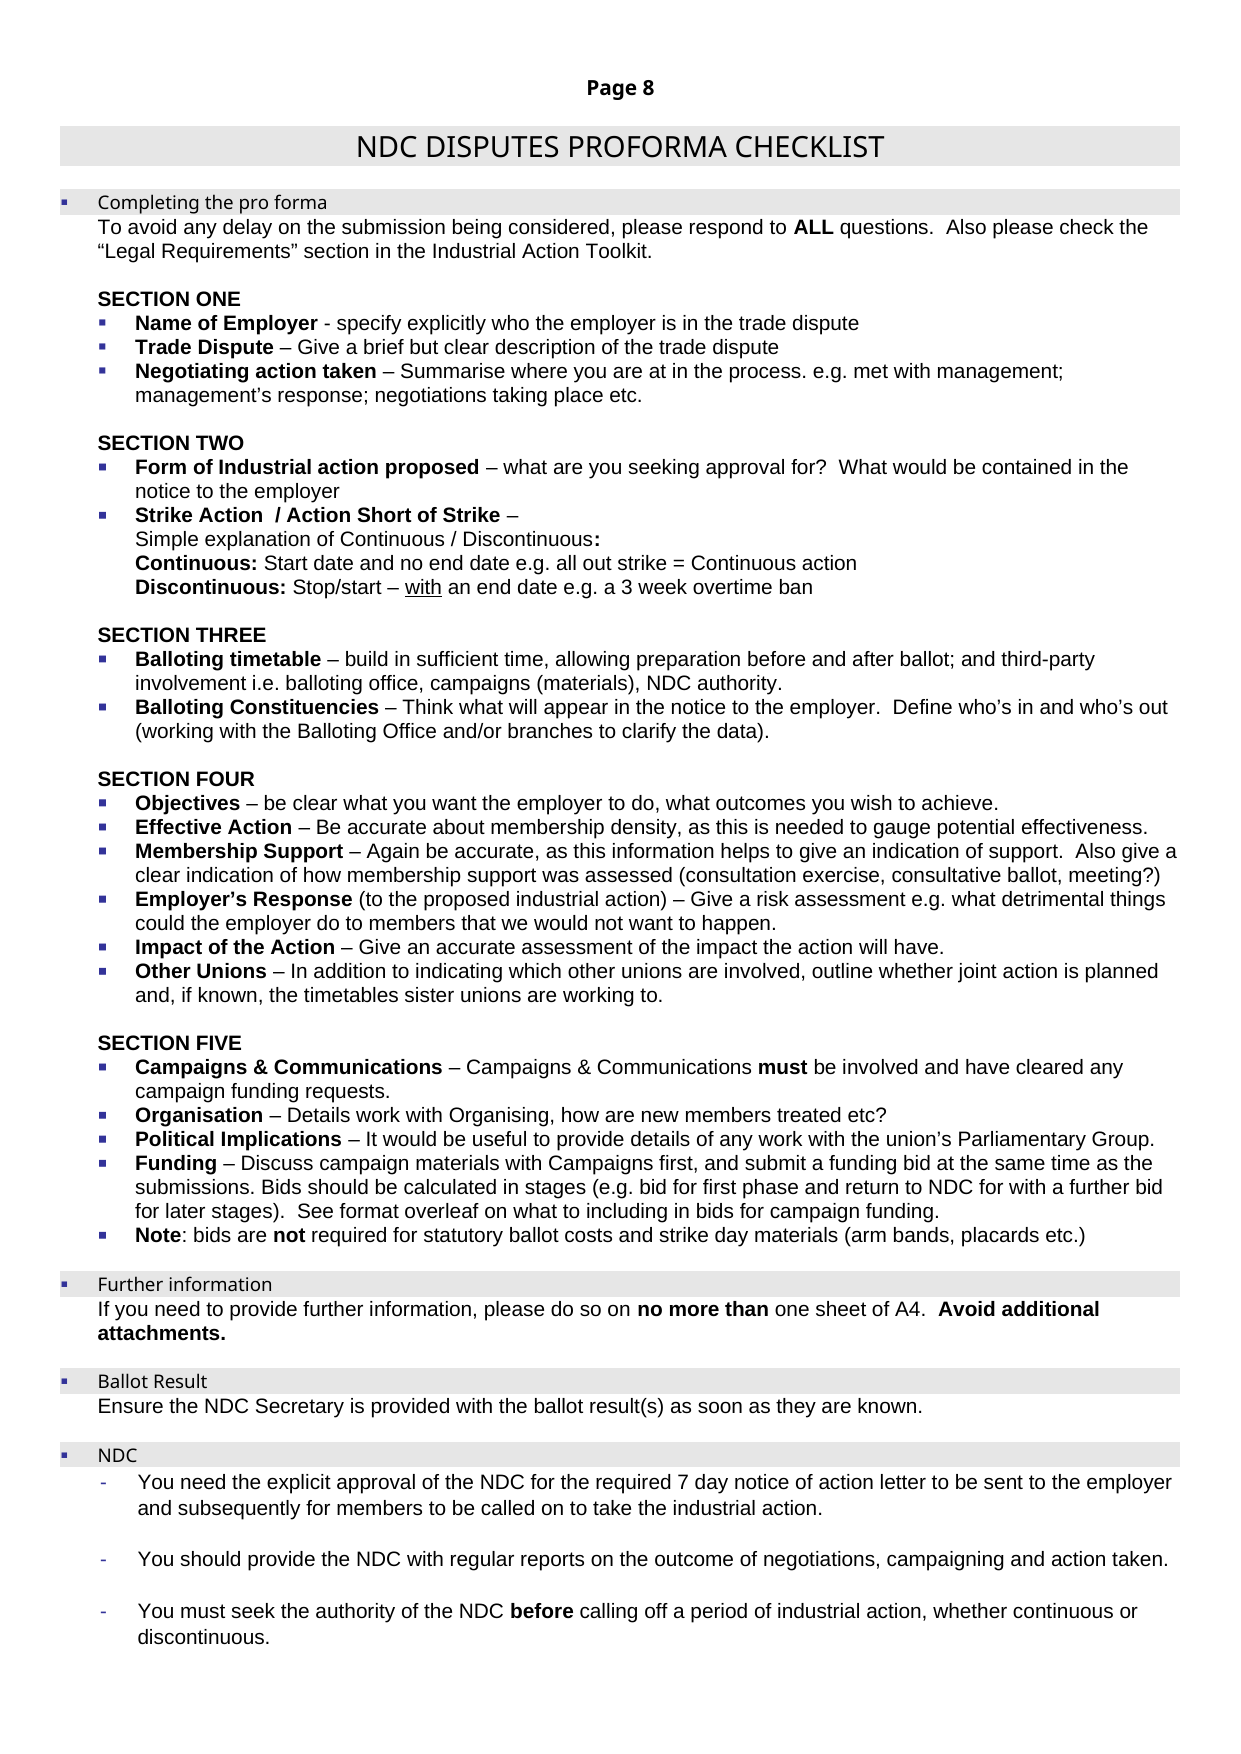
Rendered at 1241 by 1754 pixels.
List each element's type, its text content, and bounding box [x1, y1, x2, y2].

text To avoid any delay on the submission being considered, please respond to ALL questions. Also please check the “Legal Requirements” section in the Industrial Action Toolkit. [97, 215, 1180, 263]
list Employer’s Response (to the proposed industrial action) – Give a risk assessment e.g. what detrimental things could the employer do to members that we would not want to happen. [97, 887, 1180, 935]
list Membership Support – Again be accurate, as this information helps to give an indication of support. Also give a clear indication of how membership support was assessed (consultation exercise, consultative ballot, meeting?) [97, 839, 1180, 887]
text If you need to provide further information, please do so on no more than one sheet of A4. Avoid additional attachments. [97, 1297, 1180, 1344]
list Negotiating action taken – Summarise where you are at in the process. e.g. met with management; management’s response; negotiations taking place etc. [97, 359, 1180, 407]
list Further information [60, 1271, 1180, 1297]
text Simple explanation of Continuous / Discontinuous: [135, 527, 1180, 551]
text SECTION ONE [97, 287, 1180, 311]
list You need the explicit approval of the NDC for the required 7 day notice of action letter to be sent to the employer and subsequently for members to be called on to take the industrial action. [100, 1467, 1180, 1520]
list Trade Dispute – Give a brief but clear description of the trade dispute [97, 335, 1180, 359]
list Completing the pro forma [60, 189, 1180, 215]
list Effective Action – Be accurate about membership density, as this is needed to gauge potential effectiveness. [97, 815, 1180, 839]
list You should provide the NDC with regular reports on the outcome of negotiations, campaigning and action taken. [100, 1544, 1180, 1572]
text SECTION FOUR [97, 767, 1180, 791]
list You must seek the authority of the NDC before calling off a period of industrial action, whether continuous or discontinuous. [100, 1596, 1180, 1649]
list Organisation – Details work with Organising, how are new members treated etc? [97, 1103, 1180, 1127]
list Objectives – be clear what you want the employer to do, what outcomes you wish to achieve. [97, 791, 1180, 815]
list Other Unions – In addition to indicating which other unions are involved, outline whether joint action is planned and, if known, the timetables sister unions are working to. [97, 959, 1180, 1007]
list NDC [60, 1442, 1180, 1467]
list Funding – Discuss campaign materials with Campaigns first, and submit a funding bid at the same time as the submissions. Bids should be calculated in stages (e.g. bid for first phase and return to NDC for with a further bid for later stages). See format overleaf on what to including in bids for campaign funding. [97, 1151, 1180, 1223]
list Campaigns & Communications – Campaigns & Communications must be involved and have cleared any campaign funding requests. [97, 1055, 1180, 1103]
list Impact of the Action – Give an accurate assessment of the impact the action will have. [97, 935, 1180, 959]
list Political Implications – It would be useful to provide details of any work with the union’s Parliamentary Group. [97, 1127, 1180, 1151]
list Ballot Result [60, 1368, 1180, 1394]
text Continuous: Start date and no end date e.g. all out strike = Continuous action [135, 551, 1180, 575]
text Ensure the NDC Secretary is provided with the ballot result(s) as soon as they are known. [97, 1394, 1180, 1418]
text SECTION THREE [97, 623, 1180, 647]
text Discontinuous: Stop/start – with an end date e.g. a 3 week overtime ban [135, 575, 1180, 599]
list Name of Employer - specify explicitly who the employer is in the trade dispute [97, 311, 1180, 335]
text SECTION TWO [97, 431, 1180, 455]
list Balloting timetable – build in sufficient time, allowing preparation before and after ballot; and third-party involvement i.e. balloting office, campaigns (materials), NDC authority. [97, 647, 1180, 695]
list Note: bids are not required for statutory ballot costs and strike day materials (arm bands, placards etc.) [97, 1223, 1180, 1247]
subtitle NDC DISPUTES PROFORMA CHECKLIST [60, 126, 1180, 166]
list Strike Action / Action Short of Strike – [97, 503, 1180, 527]
text SECTION FIVE [97, 1031, 1180, 1055]
list Balloting Constituencies – Think what will appear in the notice to the employer. Define who’s in and who’s out (working with the Balloting Office and/or branches to clarify the data). [97, 695, 1180, 743]
list Form of Industrial action proposed – what are you seeking approval for? What would be contained in the notice to the employer [97, 455, 1180, 503]
